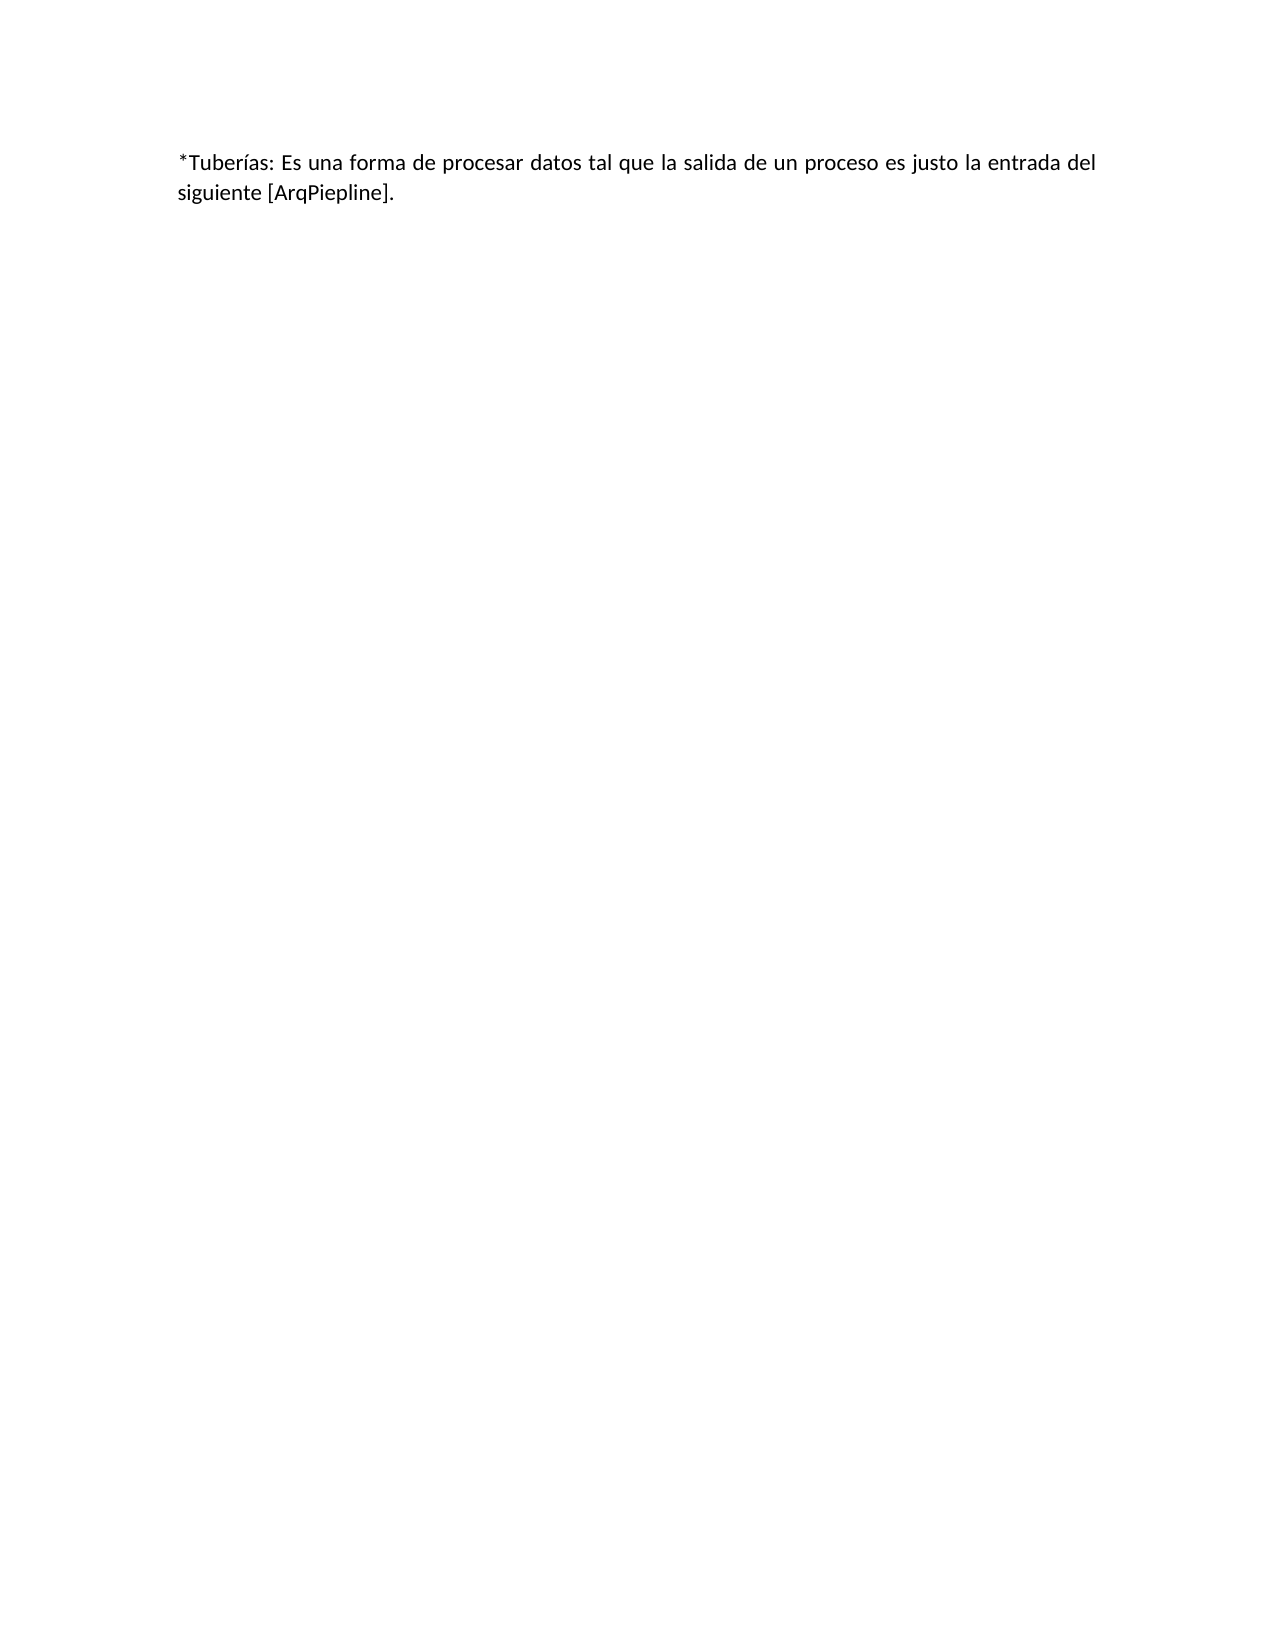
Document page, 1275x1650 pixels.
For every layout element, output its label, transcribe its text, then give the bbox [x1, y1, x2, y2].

text *Tuberías: Es una forma de procesar datos tal que la salida de un proceso es justo la entrada del siguiente [ArqPiepline]. [177, 148, 1098, 206]
